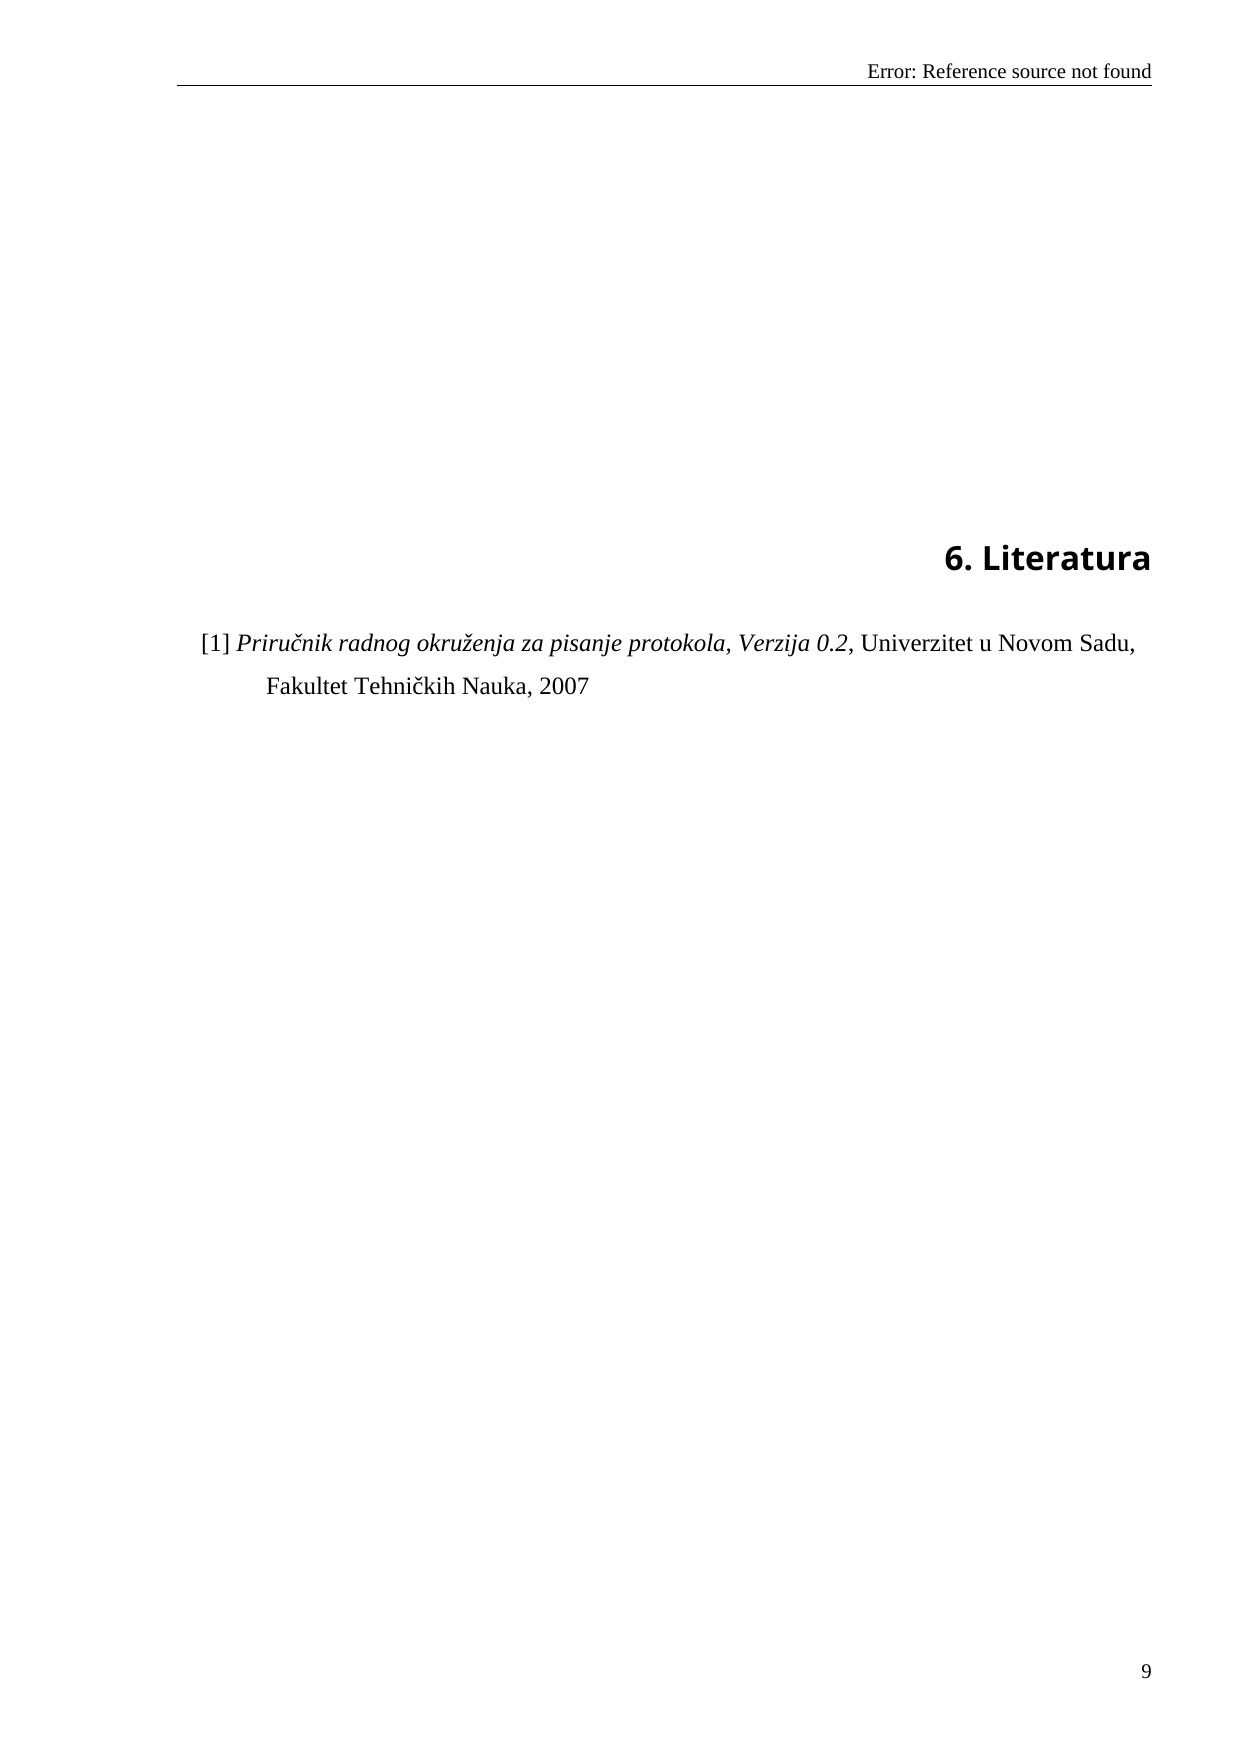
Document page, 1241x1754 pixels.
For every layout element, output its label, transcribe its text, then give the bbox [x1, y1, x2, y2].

list Priručnik radnog okruženja za pisanje protokola, Verzija 0.2, Univerzitet u Novom Sadu, Fakultet Tehničkih Nauka, 2007 [236, 628, 1152, 700]
subtitle Literatura [177, 535, 1152, 580]
